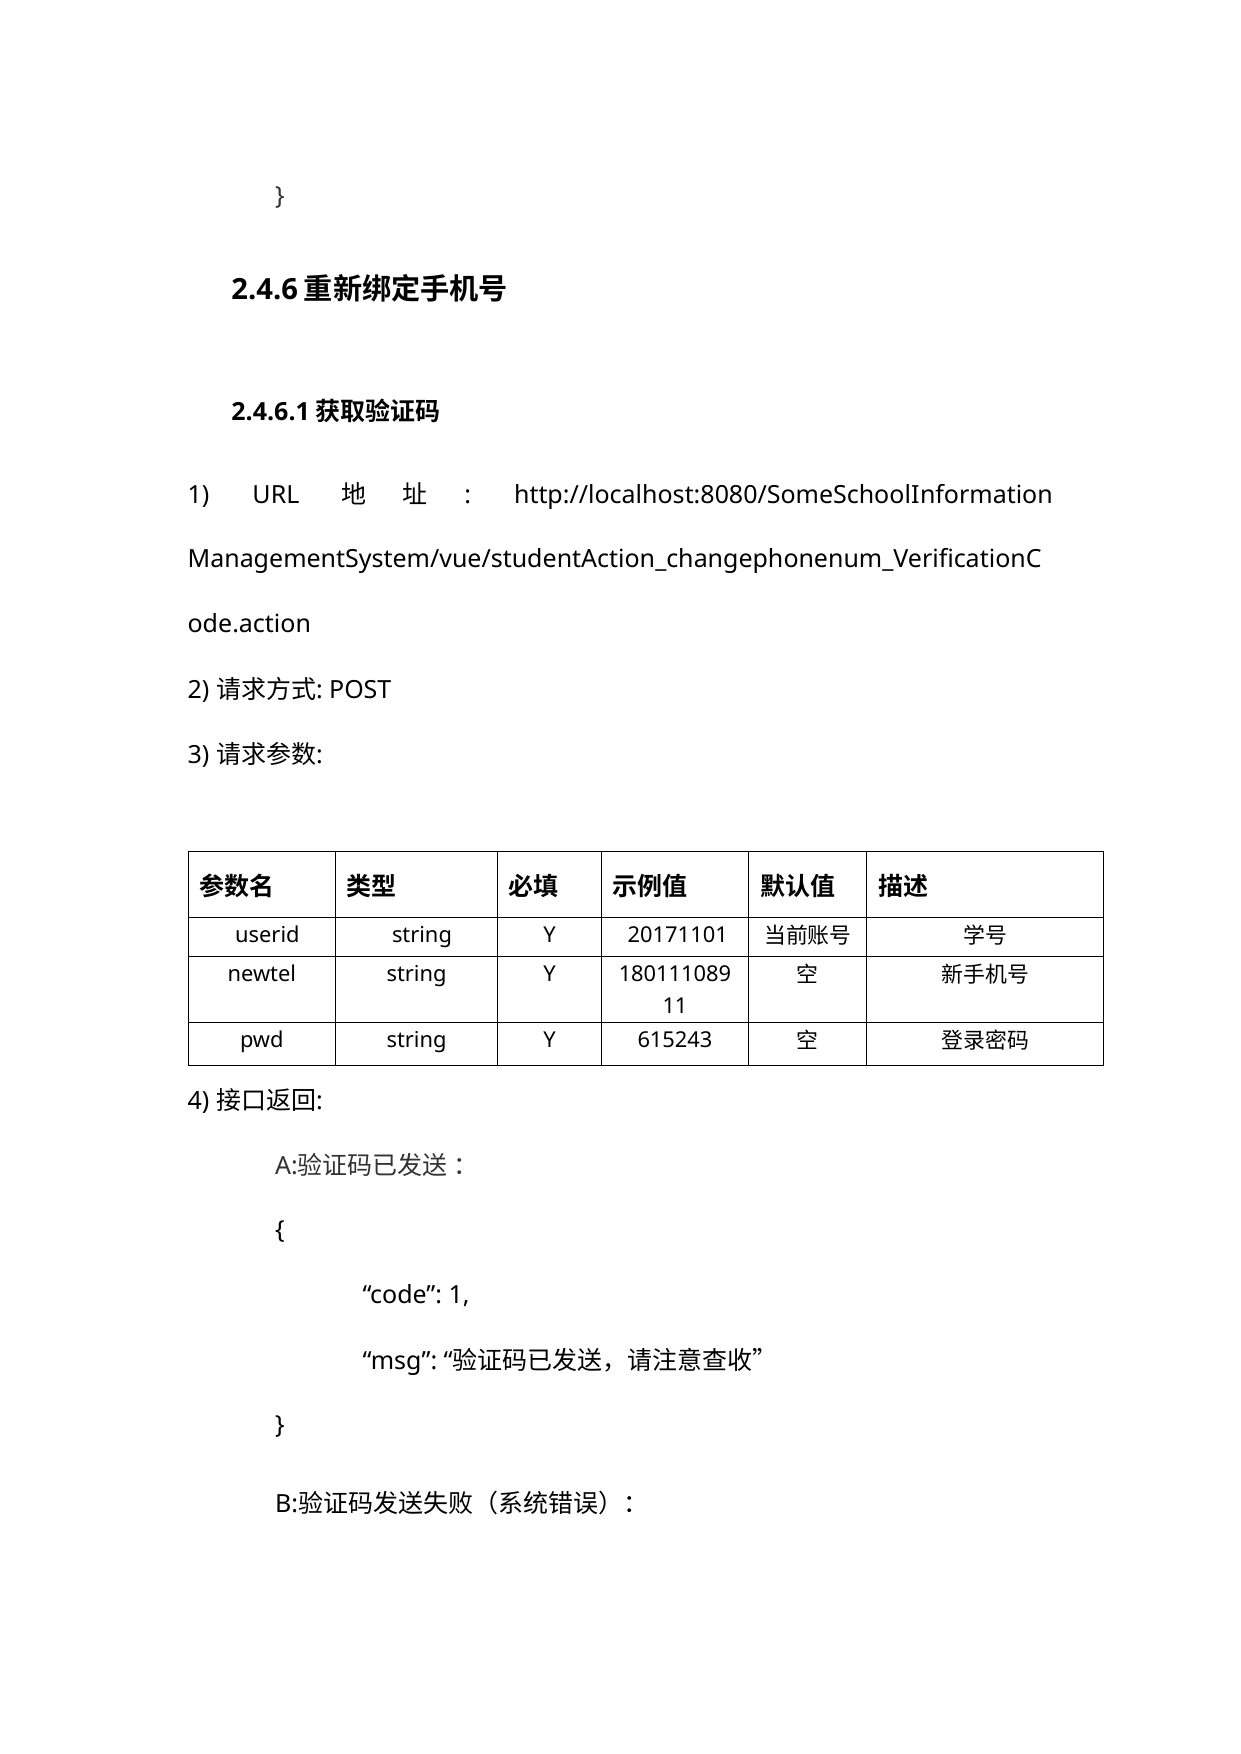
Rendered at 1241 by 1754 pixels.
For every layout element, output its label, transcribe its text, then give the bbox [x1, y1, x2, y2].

table_cell 新手机号 [867, 957, 1103, 1022]
table_header 类型 [336, 852, 497, 917]
table_cell pwd [189, 1023, 335, 1065]
subtitle 2.4.6.1获取验证码 [187, 377, 1053, 442]
table_cell 登录密码 [867, 1023, 1103, 1065]
text “msg”: “验证码已发送，请注意查收” [319, 1326, 1053, 1391]
table_cell 当前账号 [749, 918, 866, 956]
text } [231, 162, 1053, 227]
table_cell 空 [749, 957, 866, 1022]
table_cell string [336, 918, 497, 956]
table_header 默认值 [749, 852, 866, 917]
table_cell 空 [749, 1023, 866, 1065]
table_cell Y [498, 957, 601, 1022]
table_header 参数名 [189, 852, 335, 917]
table_cell 20171101 [602, 918, 748, 956]
text 2) 请求方式: POST [187, 656, 1053, 721]
table_cell Y [498, 1023, 601, 1065]
text 4) 接口返回: [187, 1066, 1053, 1131]
table_cell 18011108911 [602, 957, 748, 1022]
table_cell newtel [189, 957, 335, 1022]
text B:验证码发送失败（系统错误）： [187, 1469, 1053, 1534]
text A:验证码已发送 ： [231, 1131, 1053, 1196]
table_cell Y [498, 918, 601, 956]
text { [231, 1196, 1053, 1261]
subtitle 2.4.6重新绑定手机号 [187, 254, 1053, 319]
text } [187, 1391, 1053, 1456]
table_cell 615243 [602, 1023, 748, 1065]
text 3) 请求参数: [187, 721, 1053, 786]
text 1) URL地址: http://localhost:8080/SomeSchoolInformation ManagementSystem/vue/studentAction_changephonenum_VerificationCode.action [187, 461, 1053, 656]
table_header 描述 [867, 852, 1103, 917]
table_header 必填 [498, 852, 601, 917]
text “code”: 1, [187, 1261, 1053, 1326]
table_cell 学号 [867, 918, 1103, 956]
table_cell string [336, 1023, 497, 1065]
table_cell userid [189, 918, 335, 956]
table_cell string [336, 957, 497, 1022]
table_header 示例值 [602, 852, 748, 917]
